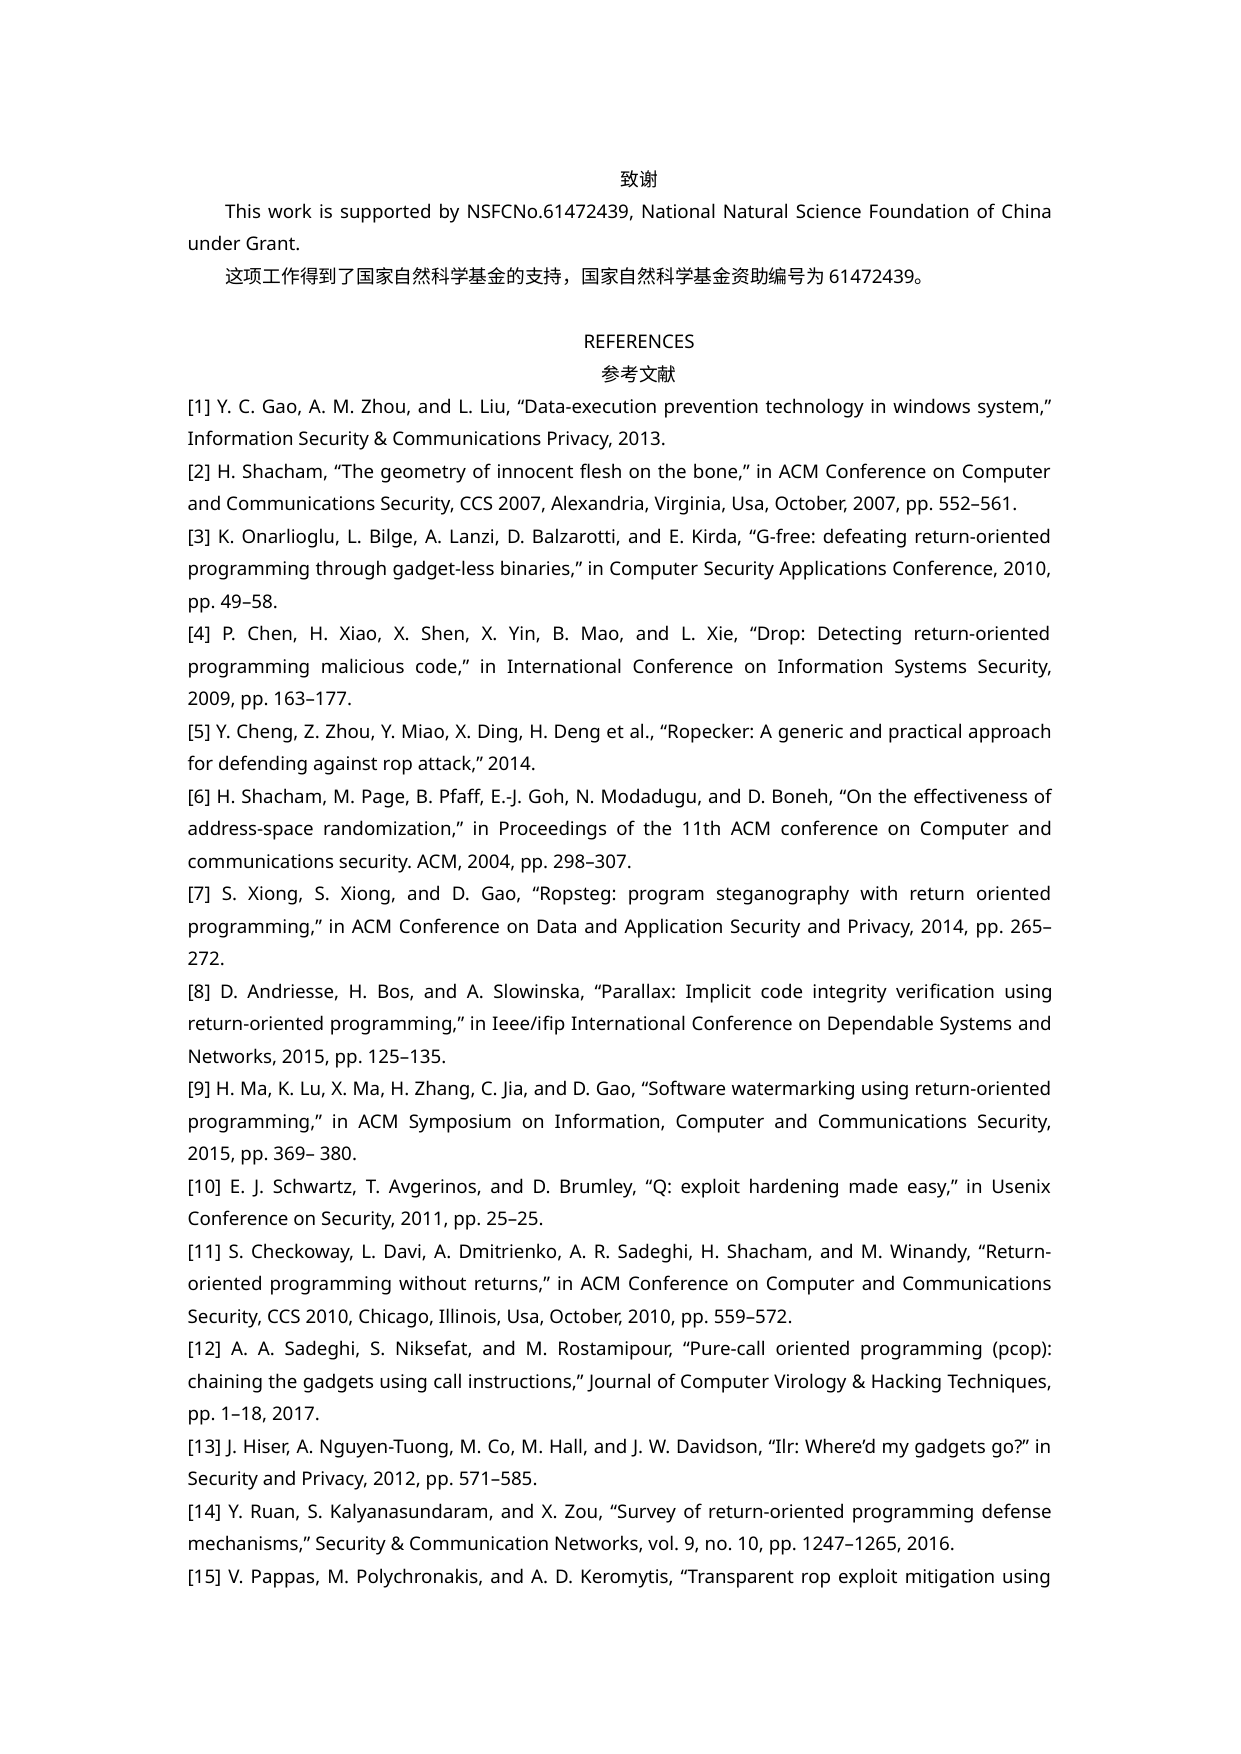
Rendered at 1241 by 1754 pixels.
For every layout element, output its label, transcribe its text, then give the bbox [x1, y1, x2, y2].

text This work is supported by NSFCNo.61472439, National Natural Science Foundation of China under Grant. [187, 194, 1053, 259]
text 致谢 [187, 162, 1053, 194]
text 参考文献 [187, 357, 1053, 389]
text [11] S. Checkoway, L. Davi, A. Dmitrienko, A. R. Sadeghi, H. Shacham, and M. Winandy, “Return-oriented programming without returns,” in ACM Conference on Computer and Communications Security, CCS 2010, Chicago, Illinois, Usa, October, 2010, pp. 559–572. [187, 1234, 1053, 1332]
text [6] H. Shacham, M. Page, B. Pfaff, E.-J. Goh, N. Modadugu, and D. Boneh, “On the effectiveness of address-space randomization,” in Proceedings of the 11th ACM conference on Computer and communications security. ACM, 2004, pp. 298–307. [187, 779, 1053, 877]
text [4] P. Chen, H. Xiao, X. Shen, X. Yin, B. Mao, and L. Xie, “Drop: Detecting return-oriented programming malicious code,” in International Conference on Information Systems Security, 2009, pp. 163–177. [187, 617, 1053, 714]
text [9] H. Ma, K. Lu, X. Ma, H. Zhang, C. Jia, and D. Gao, “Software watermarking using return-oriented programming,” in ACM Symposium on Information, Computer and Communications Security, 2015, pp. 369– 380. [187, 1072, 1053, 1169]
text [13] J. Hiser, A. Nguyen-Tuong, M. Co, M. Hall, and J. W. Davidson, “Ilr: Where’d my gadgets go?” in Security and Privacy, 2012, pp. 571–585. [187, 1429, 1053, 1494]
text [14] Y. Ruan, S. Kalyanasundaram, and X. Zou, “Survey of return-oriented programming defense mechanisms,” Security & Communication Networks, vol. 9, no. 10, pp. 1247–1265, 2016. [187, 1494, 1053, 1559]
text [7] S. Xiong, S. Xiong, and D. Gao, “Ropsteg: program steganography with return oriented programming,” in ACM Conference on Data and Application Security and Privacy, 2014, pp. 265–272. [187, 877, 1053, 974]
text 这项工作得到了国家自然科学基金的支持，国家自然科学基金资助编号为61472439。 [187, 259, 1053, 292]
text [8] D. Andriesse, H. Bos, and A. Slowinska, “Parallax: Implicit code integrity verification using return-oriented programming,” in Ieee/ifip International Conference on Dependable Systems and Networks, 2015, pp. 125–135. [187, 974, 1053, 1072]
text [3] K. Onarlioglu, L. Bilge, A. Lanzi, D. Balzarotti, and E. Kirda, “G-free: defeating return-oriented programming through gadget-less binaries,” in Computer Security Applications Conference, 2010, pp. 49–58. [187, 519, 1053, 617]
text [1] Y. C. Gao, A. M. Zhou, and L. Liu, “Data-execution prevention technology in windows system,” Information Security & Communications Privacy, 2013. [187, 389, 1053, 454]
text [187, 1559, 1053, 1592]
text [12] A. A. Sadeghi, S. Niksefat, and M. Rostamipour, “Pure-call oriented programming (pcop): chaining the gadgets using call instructions,” Journal of Computer Virology & Hacking Techniques, pp. 1–18, 2017. [187, 1332, 1053, 1429]
text [2] H. Shacham, “The geometry of innocent flesh on the bone,” in ACM Conference on Computer and Communications Security, CCS 2007, Alexandria, Virginia, Usa, October, 2007, pp. 552–561. [187, 454, 1053, 519]
text REFERENCES [187, 324, 1053, 357]
text [5] Y. Cheng, Z. Zhou, Y. Miao, X. Ding, H. Deng et al., “Ropecker: A generic and practical approach for defending against rop attack,” 2014. [187, 714, 1053, 779]
text [10] E. J. Schwartz, T. Avgerinos, and D. Brumley, “Q: exploit hardening made easy,” in Usenix Conference on Security, 2011, pp. 25–25. [187, 1169, 1053, 1234]
